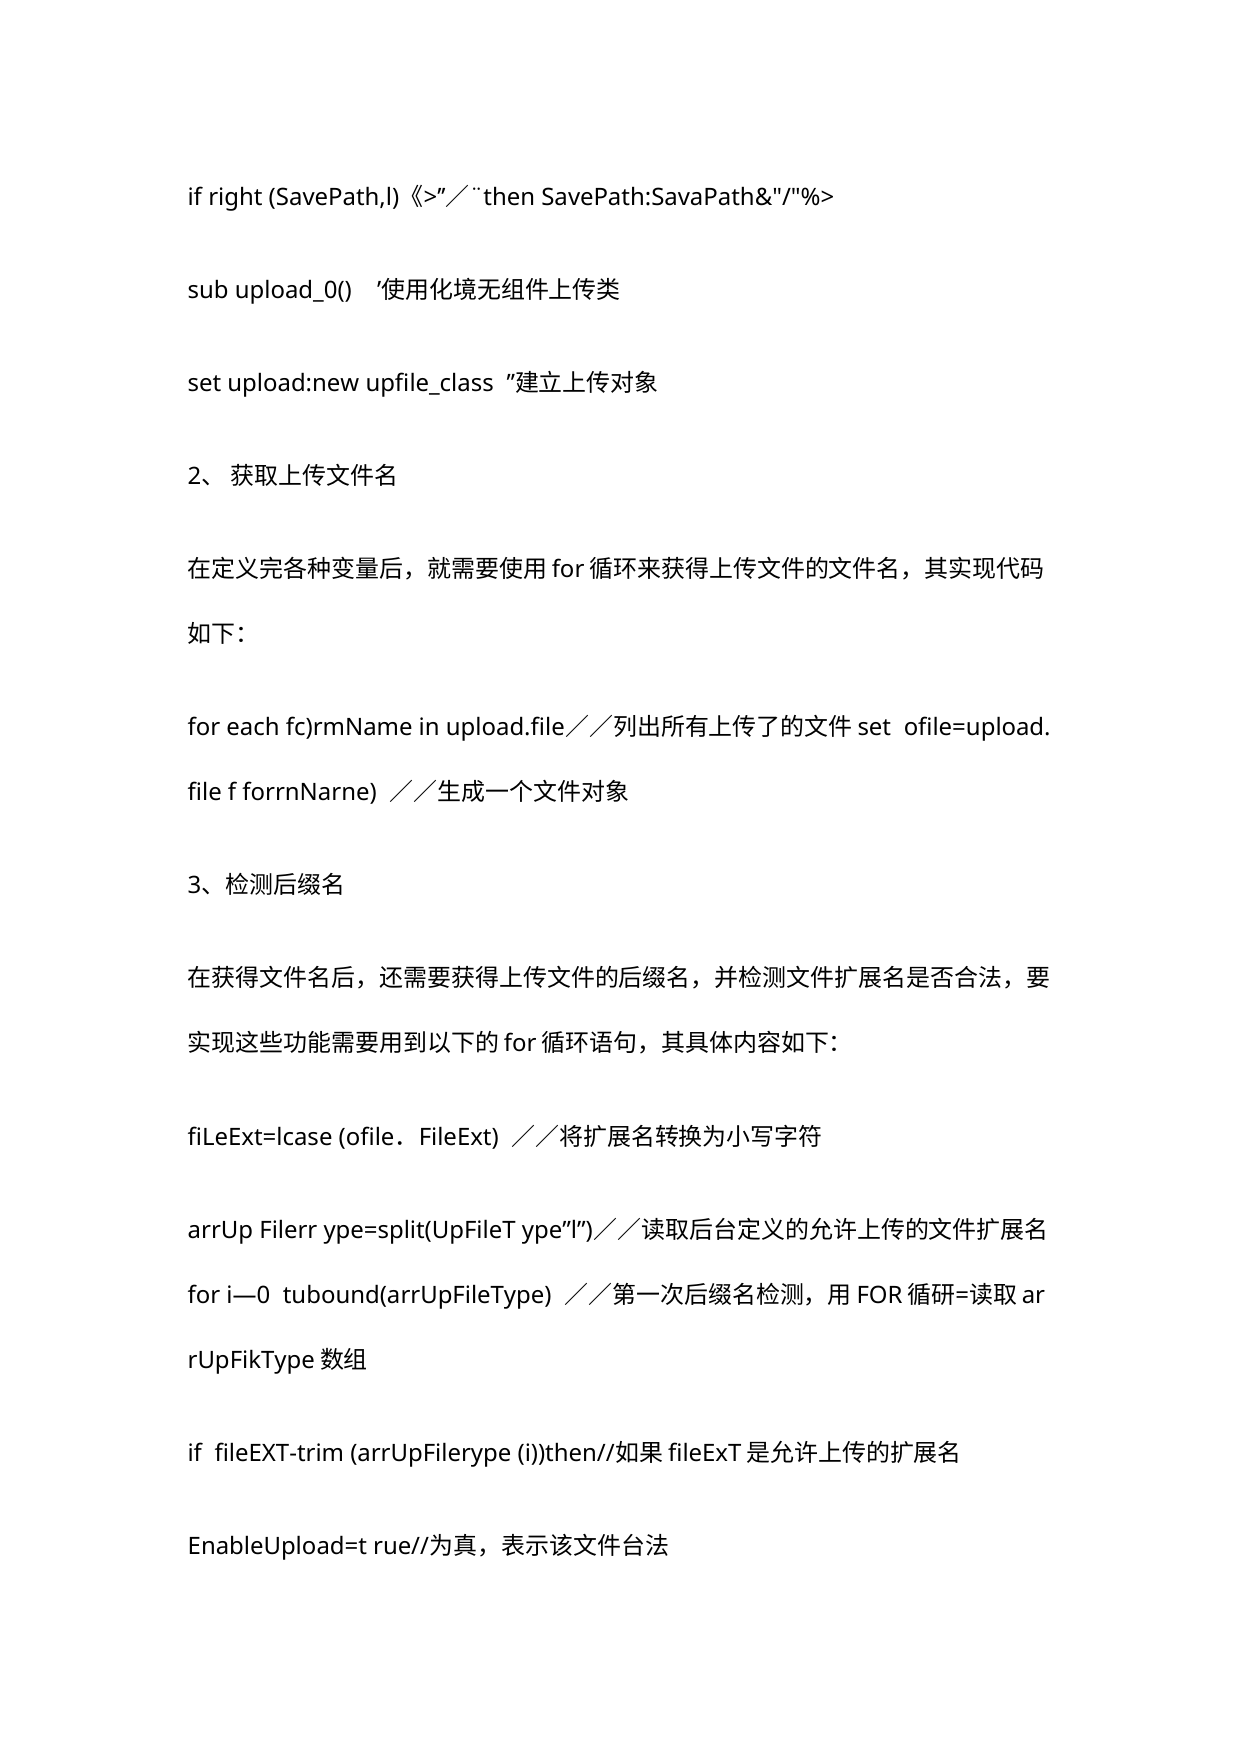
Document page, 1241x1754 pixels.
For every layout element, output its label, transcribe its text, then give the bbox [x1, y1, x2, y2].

text set upload:new upfile_class ’’建立上传对象 [187, 348, 1053, 413]
text for each fc)rmName in upload.file／／列出所有上传了的文件set ofile=upload. file f forrnNarne) ／／生成一个文件对象 [187, 693, 1053, 823]
text 在定义完各种变量后，就需要使用for循环来获得上传文件的文件名，其实现代码如下： [187, 534, 1053, 664]
text 2、 获取上传文件名 [187, 441, 1053, 506]
text sub upload_0() ’使用化境无组件上传类 [187, 255, 1053, 320]
text if right (SavePath,l)《>’’／¨then SavePath:SavaPath&"/"%> [187, 162, 1053, 227]
text if fileEXT-trim (arrUpFilerype (i))then//如果fileExT是允许上传的扩展名 [187, 1418, 1053, 1483]
text 在获得文件名后，还需要获得上传文件的后缀名，并检测文件扩展名是否合法，要实现这些功能需要用到以下的for循环语句，其具体内容如下： [187, 944, 1053, 1074]
text 3、检测后缀名 [187, 851, 1053, 916]
text EnableUpload=t rue//为真，表示该文件台法 [187, 1511, 1053, 1576]
text fiLeExt=lcase (ofile．FileExt) ／／将扩展名转换为小写字符 [187, 1102, 1053, 1167]
text arrUp Filerr ype=split(UpFileT ype”l”)／／读取后台定义的允许上传的文件扩展名for i—0 tubound(arrUpFileType) ／／第一次后缀名检测，用FOR循研=读取ar rUpFikType数组 [187, 1195, 1053, 1390]
